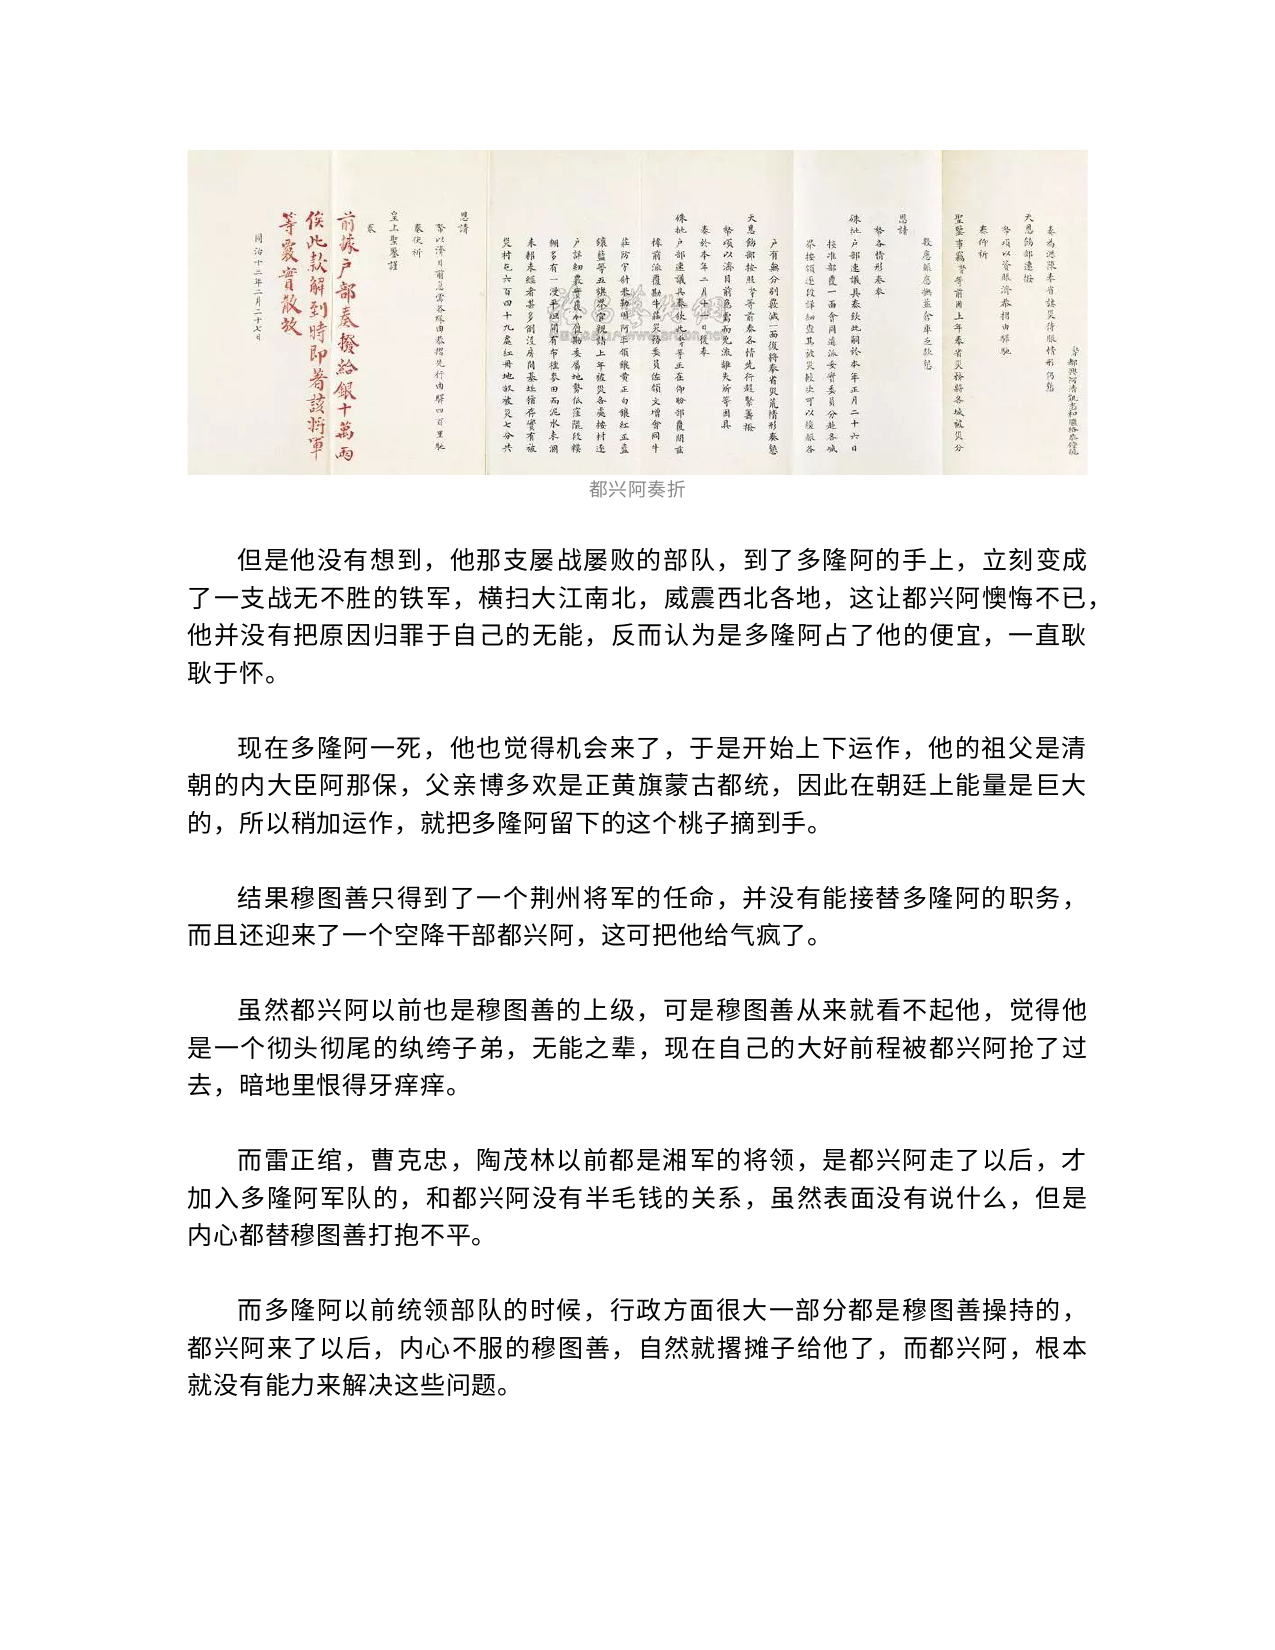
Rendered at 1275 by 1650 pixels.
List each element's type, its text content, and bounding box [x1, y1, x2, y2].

text 而雷正绾，曹克忠，陶茂林以前都是湘军的将领，是都兴阿走了以后，才加入多隆阿军队的，和都兴阿没有半毛钱的关系，虽然表面没有说什么，但是内心都替穆图善打抱不平。 [187, 1139, 1087, 1252]
text 而多隆阿以前统领部队的时候，行政方面很大一部分都是穆图善操持的，都兴阿来了以后，内心不服的穆图善，自然就撂摊子给他了，而都兴阿，根本就没有能力来解决这些问题。 [187, 1289, 1087, 1402]
text 虽然都兴阿以前也是穆图善的上级，可是穆图善从来就看不起他，觉得他是一个彻头彻尾的纨绔子弟，无能之辈，现在自己的大好前程被都兴阿抢了过去，暗地里恨得牙痒痒。 [187, 989, 1087, 1102]
text 但是他没有想到，他那支屡战屡败的部队，到了多隆阿的手上，立刻变成了一支战无不胜的铁军，横扫大江南北，威震西北各地，这让都兴阿懊悔不已，他并没有把原因归罪于自己的无能，反而认为是多隆阿占了他的便宜，一直耿耿于怀。 [187, 539, 1087, 689]
picture [187, 150, 1088, 475]
text 都兴阿奏折 [187, 475, 1087, 502]
text 结果穆图善只得到了一个荆州将军的任命，并没有能接替多隆阿的职务，而且还迎来了一个空降干部都兴阿，这可把他给气疯了。 [187, 877, 1087, 952]
text 现在多隆阿一死，他也觉得机会来了，于是开始上下运作，他的祖父是清朝的内大臣阿那保，父亲博多欢是正黄旗蒙古都统，因此在朝廷上能量是巨大的，所以稍加运作，就把多隆阿留下的这个桃子摘到手。 [187, 727, 1087, 839]
